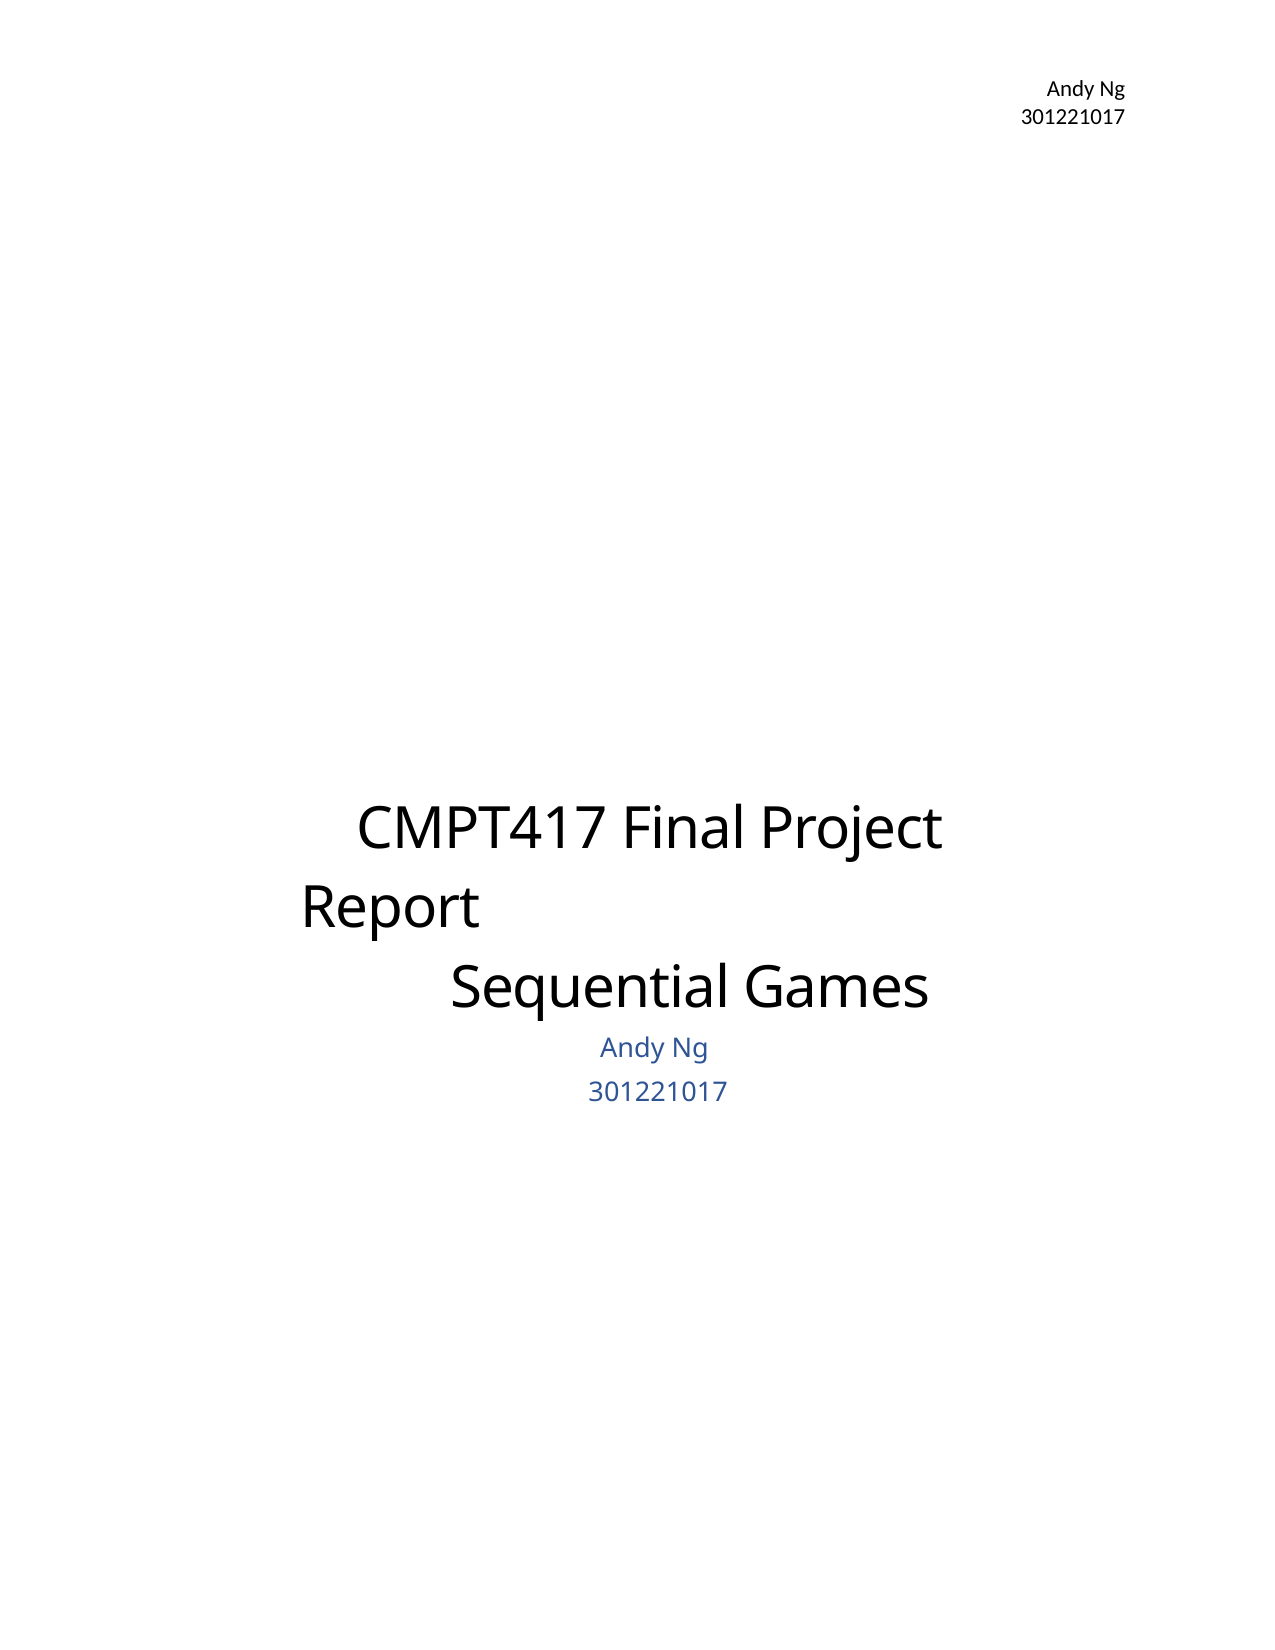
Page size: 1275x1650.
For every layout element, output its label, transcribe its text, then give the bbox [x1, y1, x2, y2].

title CMPT417 Final Project Report [300, 786, 1125, 945]
subtitle Andy Ng [150, 1028, 1125, 1065]
subtitle 301221017 [450, 1072, 1125, 1109]
title Sequential Games [150, 945, 1125, 1024]
